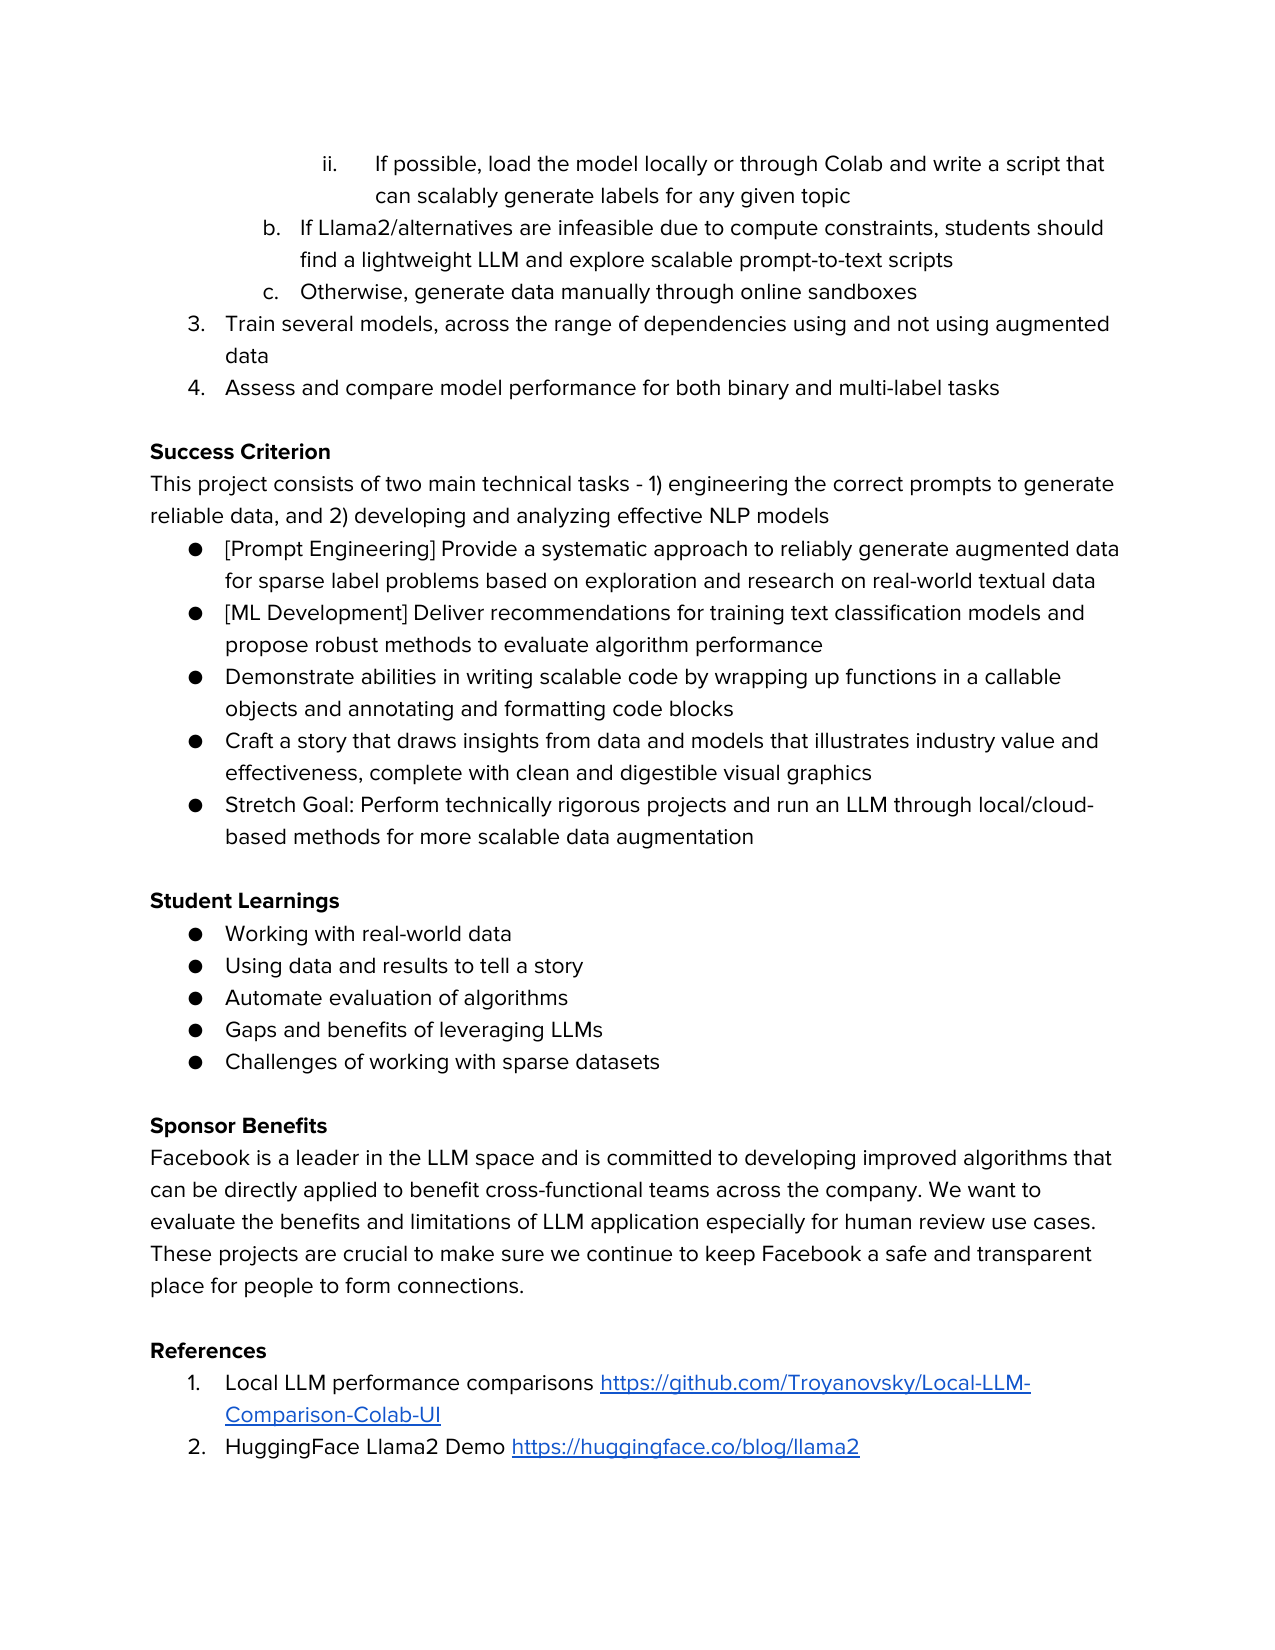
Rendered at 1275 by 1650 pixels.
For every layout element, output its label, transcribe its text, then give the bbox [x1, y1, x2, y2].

list Gaps and benefits of leveraging LLMs [187, 1016, 1125, 1044]
list Train several models, across the range of dependencies using and not using augmented data [187, 310, 1125, 370]
list Using data and results to tell a story [187, 952, 1125, 980]
text This project consists of two main technical tasks - 1) engineering the correct prompts to generate reliable data, and 2) developing and analyzing effective NLP models [150, 471, 1125, 531]
list Challenges of working with sparse datasets [187, 1048, 1125, 1076]
list Stretch Goal: Perform technically rigorous projects and run an LLM through local/cloud-based methods for more scalable data augmentation [187, 792, 1125, 852]
text Facebook is a leader in the LLM space and is committed to developing improved algorithms that can be directly applied to benefit cross-functional teams across the company. We want to evaluate the benefits and limitations of LLM application especially for human review use cases. These projects are crucial to make sure we continue to keep Facebook a safe and transparent place for people to form connections. [150, 1144, 1125, 1301]
list Craft a story that draws insights from data and models that illustrates industry value and effectiveness, complete with clean and digestible visual graphics [187, 727, 1125, 787]
list [ML Development] Deliver recommendations for training text classification models and propose robust methods to evaluate algorithm performance [187, 599, 1125, 659]
text References [150, 1337, 1125, 1365]
list Working with real-world data [187, 920, 1125, 948]
list Local LLM performance comparisons https://github.com/Troyanovsky/Local-LLM-Comparison-Colab-UI [187, 1369, 1125, 1429]
list If possible, load the model locally or through Colab and write a script that can scalably generate labels for any given topic [337, 150, 1125, 210]
list Demonstrate abilities in writing scalable code by wrapping up functions in a callable objects and annotating and formatting code blocks [187, 663, 1125, 723]
list Automate evaluation of algorithms [187, 984, 1125, 1012]
list If Llama2/alternatives are infeasible due to compute constraints, students should find a lightweight LLM and explore scalable prompt-to-text scripts [262, 214, 1125, 274]
list Assess and compare model performance for both binary and multi-label tasks [187, 374, 1125, 402]
list HuggingFace Llama2 Demo https://huggingface.co/blog/llama2 [187, 1433, 1125, 1461]
list Otherwise, generate data manually through online sandboxes [262, 278, 1125, 306]
text Student Learnings [150, 888, 1125, 916]
text Success Criterion [150, 439, 1125, 467]
list [Prompt Engineering] Provide a systematic approach to reliably generate augmented data for sparse label problems based on exploration and research on real-world textual data [187, 535, 1125, 595]
text Sponsor Benefits [150, 1112, 1125, 1140]
